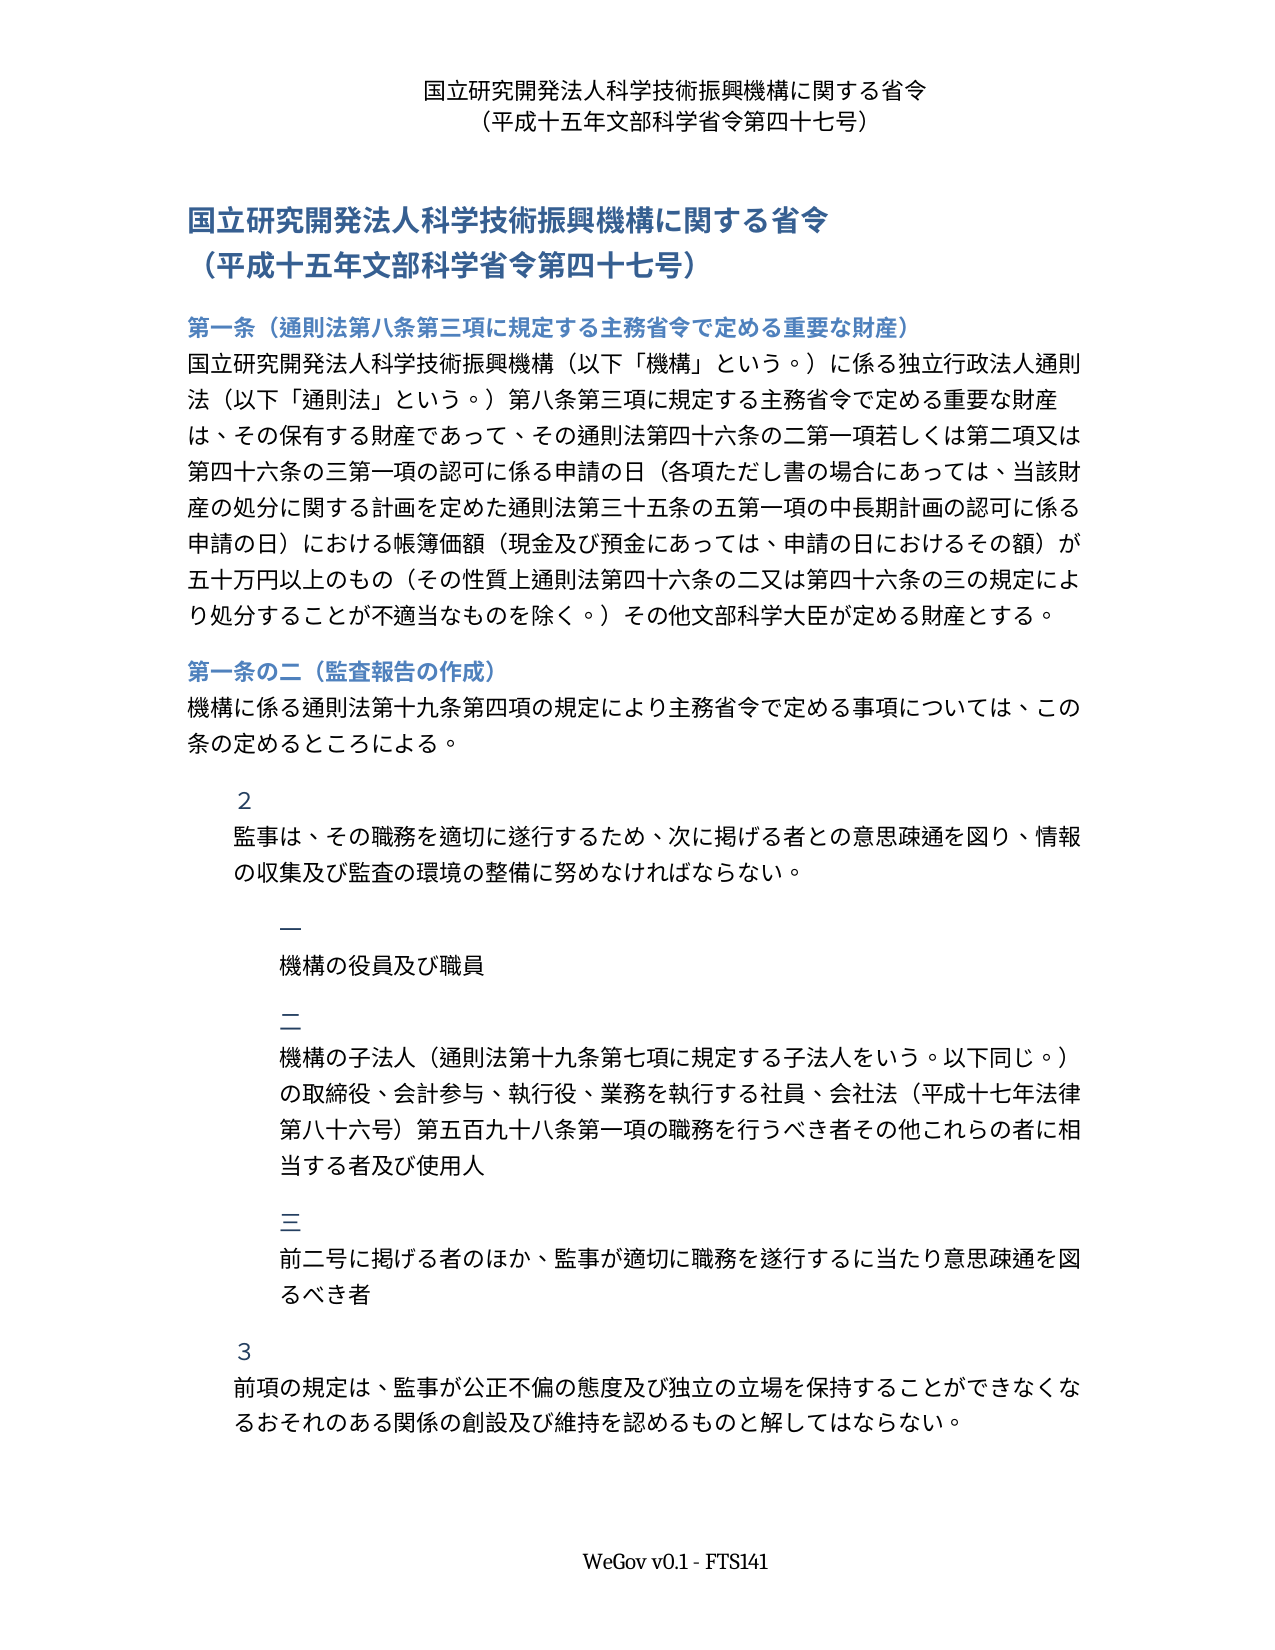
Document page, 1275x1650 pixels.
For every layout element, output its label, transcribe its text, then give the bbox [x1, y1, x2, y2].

subtitle 三 [279, 1207, 1087, 1238]
subtitle ３ [233, 1336, 1087, 1367]
subtitle 第一条（通則法第八条第三項に規定する主務省令で定める重要な財産） [187, 312, 1087, 343]
text 前二号に掲げる者のほか、監事が適切に職務を遂行するに当たり意思疎通を図るべき者 [279, 1243, 1087, 1310]
text 監事は、その職務を適切に遂行するため、次に掲げる者との意思疎通を図り、情報の収集及び監査の環境の整備に努めなければならない。 [233, 821, 1087, 888]
text 機構の役員及び職員 [279, 949, 1087, 981]
subtitle 二 [279, 1006, 1087, 1038]
text 国立研究開発法人科学技術振興機構（以下「機構」という。）に係る独立行政法人通則法（以下「通則法」という。）第八条第三項に規定する主務省令で定める重要な財産は、その保有する財産であって、その通則法第四十六条の二第一項若しくは第二項又は第四十六条の三第一項の認可に係る申請の日（各項ただし書の場合にあっては、当該財産の処分に関する計画を定めた通則法第三十五条の五第一項の中長期計画の認可に係る申請の日）における帳簿価額（現金及び預金にあっては、申請の日におけるその額）が五十万円以上のもの（その性質上通則法第四十六条の二又は第四十六条の三の規定により処分することが不適当なものを除く。）その他文部科学大臣が定める財産とする。 [187, 348, 1087, 631]
text 機構に係る通則法第十九条第四項の規定により主務省令で定める事項については、この条の定めるところによる。 [187, 692, 1087, 759]
subtitle 第一条の二（監査報告の作成） [187, 656, 1087, 688]
text 前項の規定は、監事が公正不偏の態度及び独立の立場を保持することができなくなるおそれのある関係の創設及び維持を認めるものと解してはならない。 [233, 1371, 1087, 1439]
subtitle ２ [233, 785, 1087, 816]
subtitle 一 [279, 914, 1087, 945]
subtitle 国立研究開発法人科学技術振興機構に関する省令 （平成十五年文部科学省令第四十七号） [187, 200, 1087, 285]
text 機構の子法人（通則法第十九条第七項に規定する子法人をいう。以下同じ。）の取締役、会計参与、執行役、業務を執行する社員、会社法（平成十七年法律第八十六号）第五百九十八条第一項の職務を行うべき者その他これらの者に相当する者及び使用人 [279, 1042, 1087, 1181]
